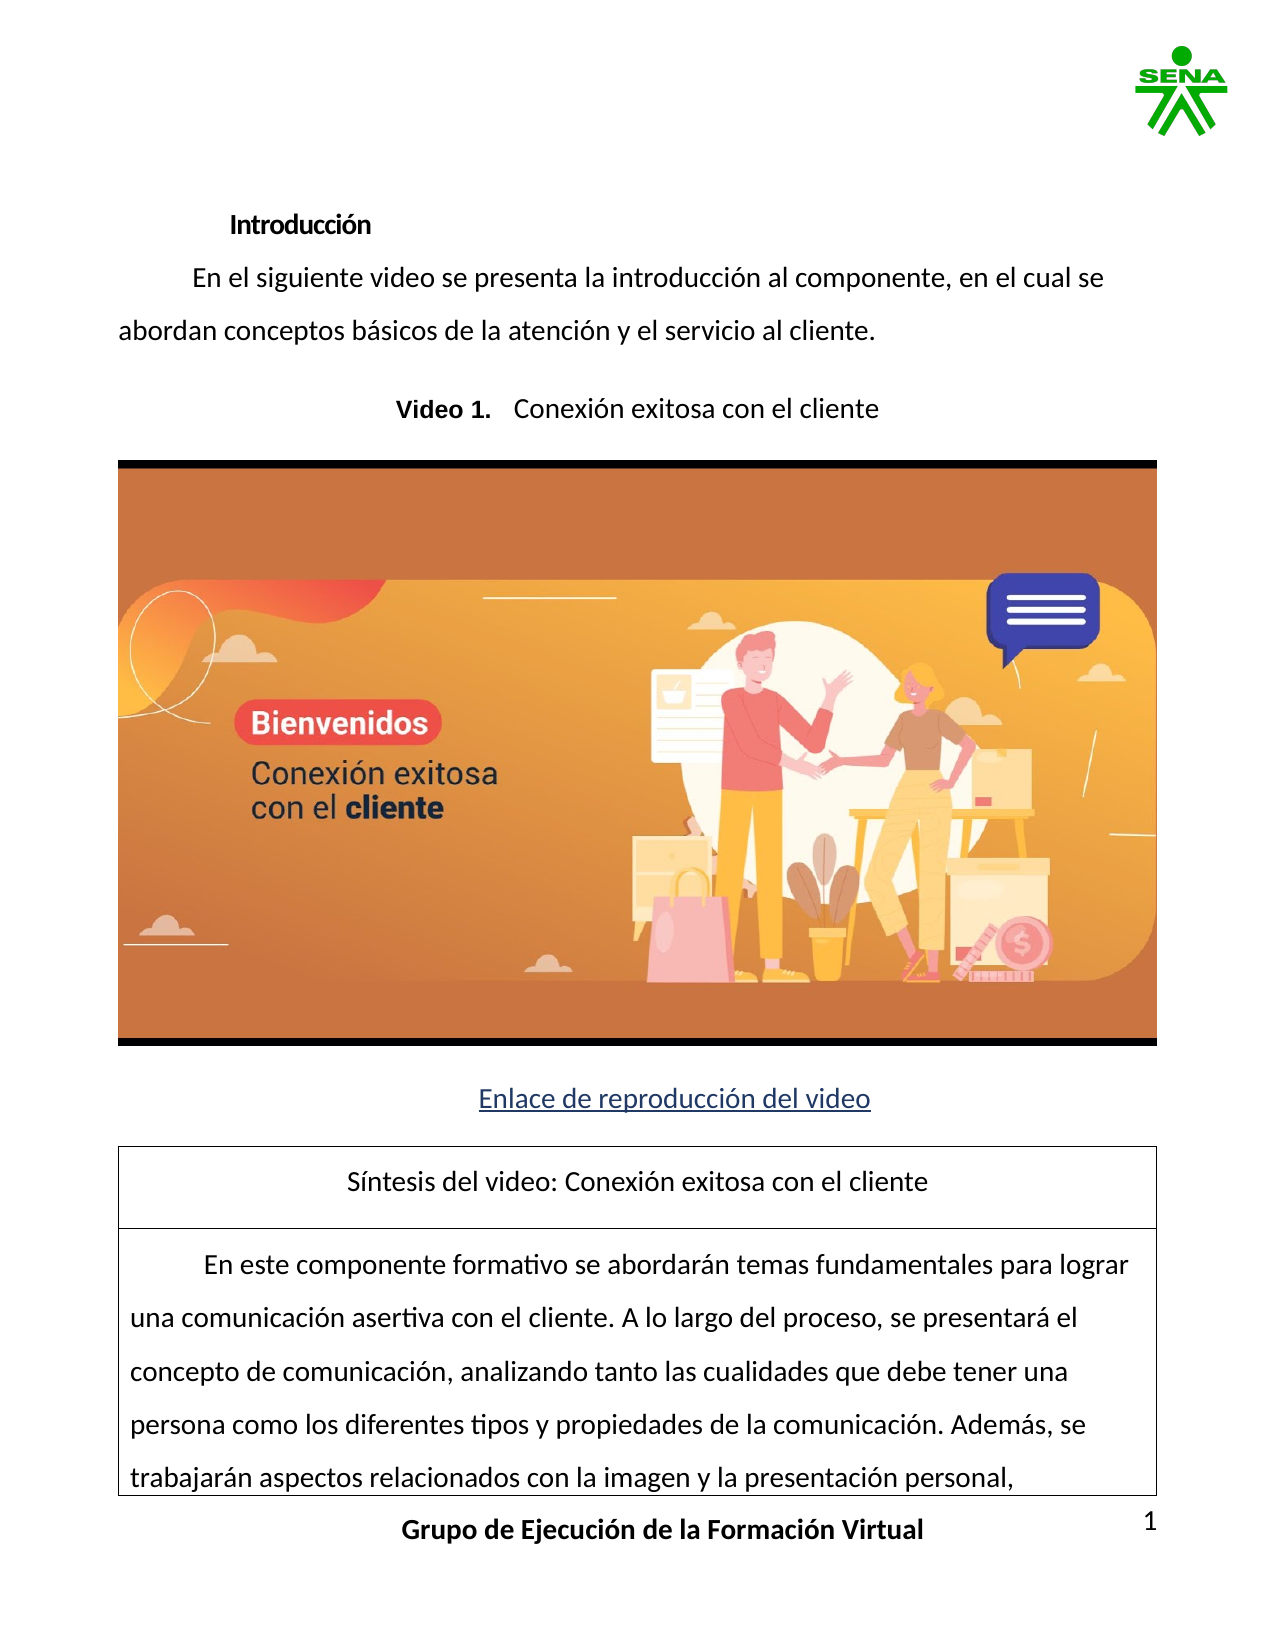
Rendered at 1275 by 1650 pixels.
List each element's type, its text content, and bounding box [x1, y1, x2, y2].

picture [1135, 46, 1228, 136]
text Enlace de reproducción del video [118, 1080, 1157, 1115]
text En el siguiente video se presenta la introducción al componente, en el cual se abordan conceptos básicos de la atención y el servicio al cliente. [118, 259, 1157, 348]
text Conexión exitosa con el cliente [118, 391, 1157, 426]
table_header Síntesis del video: Conexión exitosa con el cliente [119, 1147, 1156, 1228]
picture [118, 460, 1157, 1046]
subtitle Introducción [229, 206, 1157, 242]
